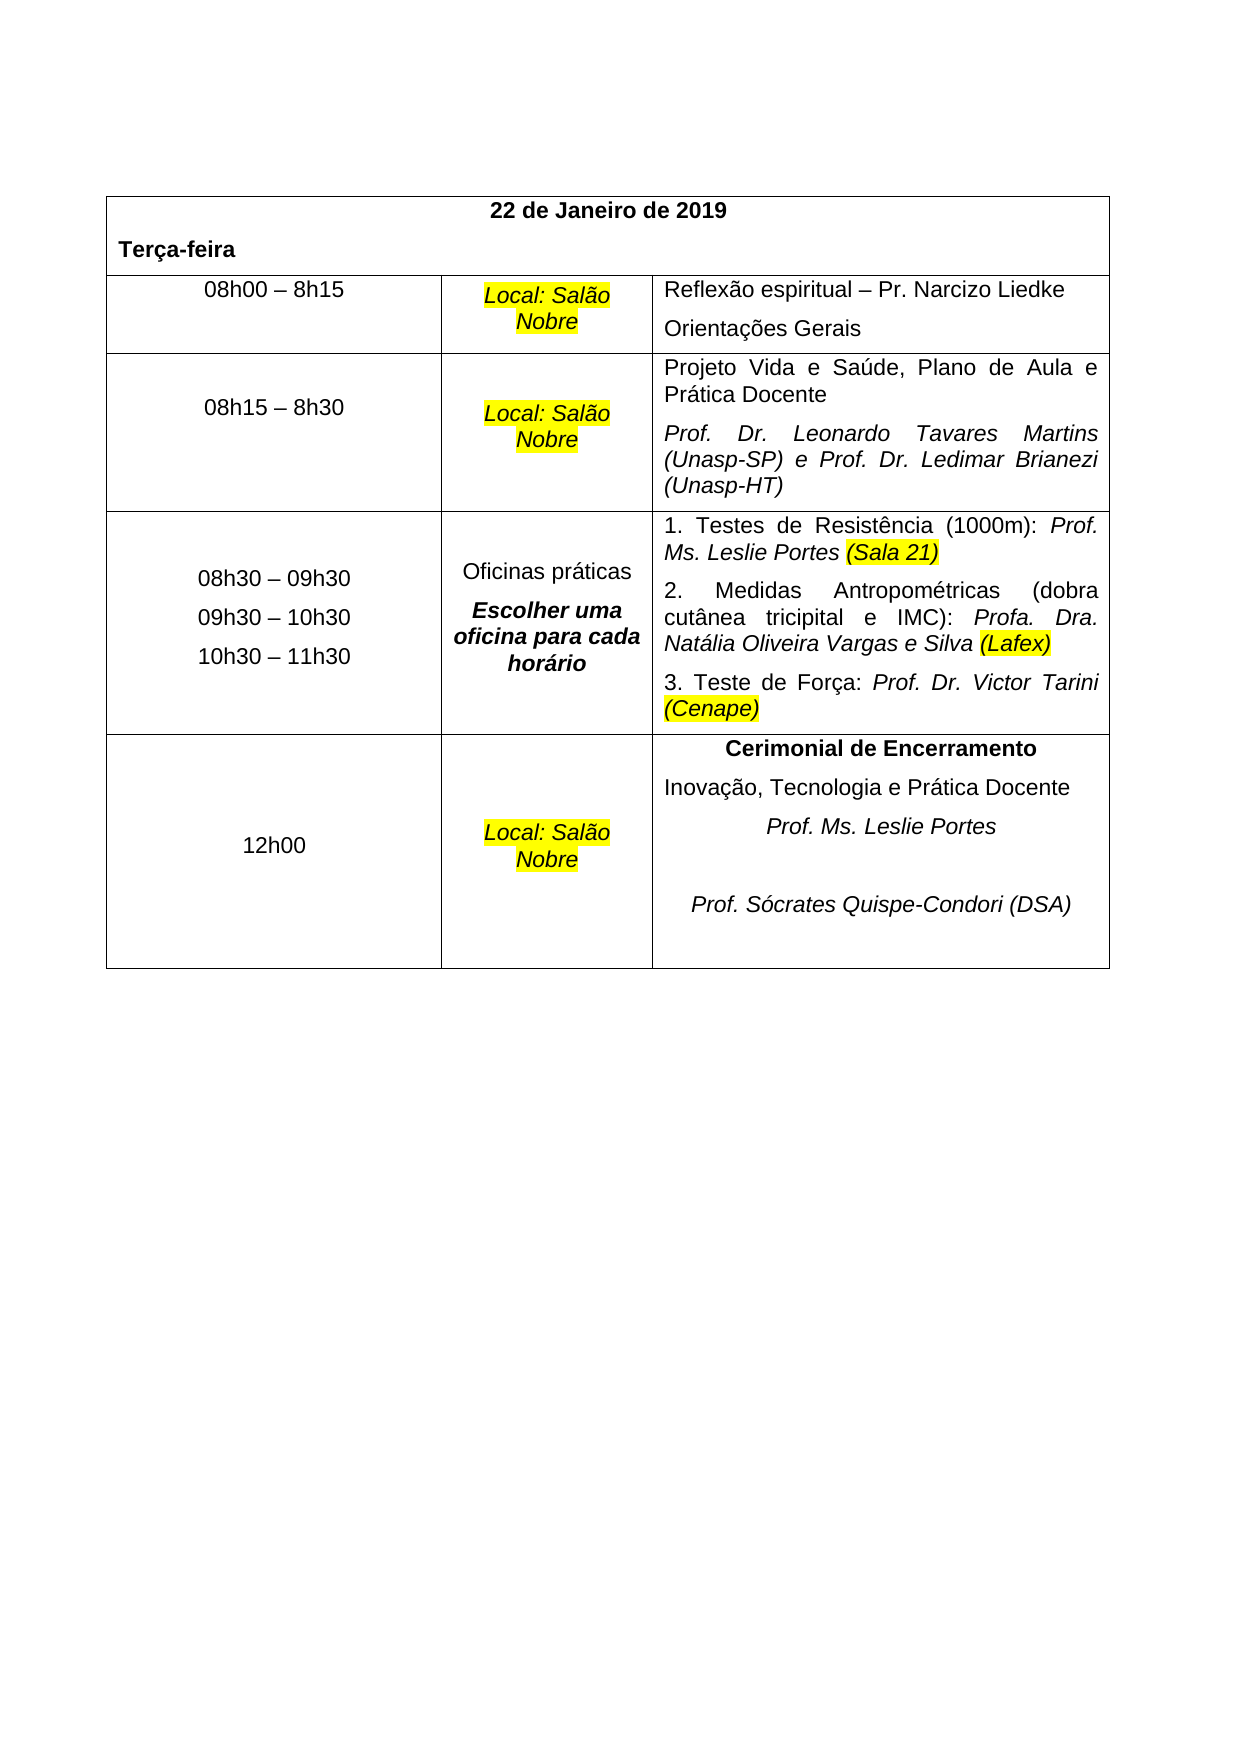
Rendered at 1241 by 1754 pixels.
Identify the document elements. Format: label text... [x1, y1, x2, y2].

table_cell Cerimonial de Encerramento Inovação, Tecnologia e Prática Docente Prof. Ms. Leslie Portes Prof. Sócrates Quispe-Condori (DSA) [653, 735, 1109, 968]
table_cell 1. Testes de Resistência (1000m): Prof. Ms. Leslie Portes (Sala 21) 2. Medidas Antropométricas (dobra cutânea tricipital e IMC): Profa. Dra. Natália Oliveira Vargas e Silva (Lafex) 3. Teste de Força: Prof. Dr. Victor Tarini (Cenape) [653, 512, 1109, 734]
table_cell 08h15 – 8h30 [107, 354, 441, 511]
table_header 22 de Janeiro de 2019 Terça-feira [107, 197, 1109, 274]
table_cell Oficinas práticas Escolher uma oficina para cada horário [442, 512, 652, 734]
table_cell Local: Salão Nobre [442, 735, 652, 968]
table_cell Projeto Vida e Saúde, Plano de Aula e Prática Docente Prof. Dr. Leonardo Tavares Martins (Unasp-SP) e Prof. Dr. Ledimar Brianezi (Unasp-HT) [653, 354, 1109, 511]
table_cell Reflexão espiritual – Pr. Narcizo Liedke Orientações Gerais [653, 276, 1109, 353]
table_cell 12h00 [107, 735, 441, 968]
table_cell 08h30 – 09h30 09h30 – 10h30 10h30 – 11h30 [107, 512, 441, 734]
table_cell Local: Salão Nobre [442, 354, 652, 511]
table_cell 08h00 – 8h15 [107, 276, 441, 353]
table_cell Local: Salão Nobre [442, 276, 652, 353]
